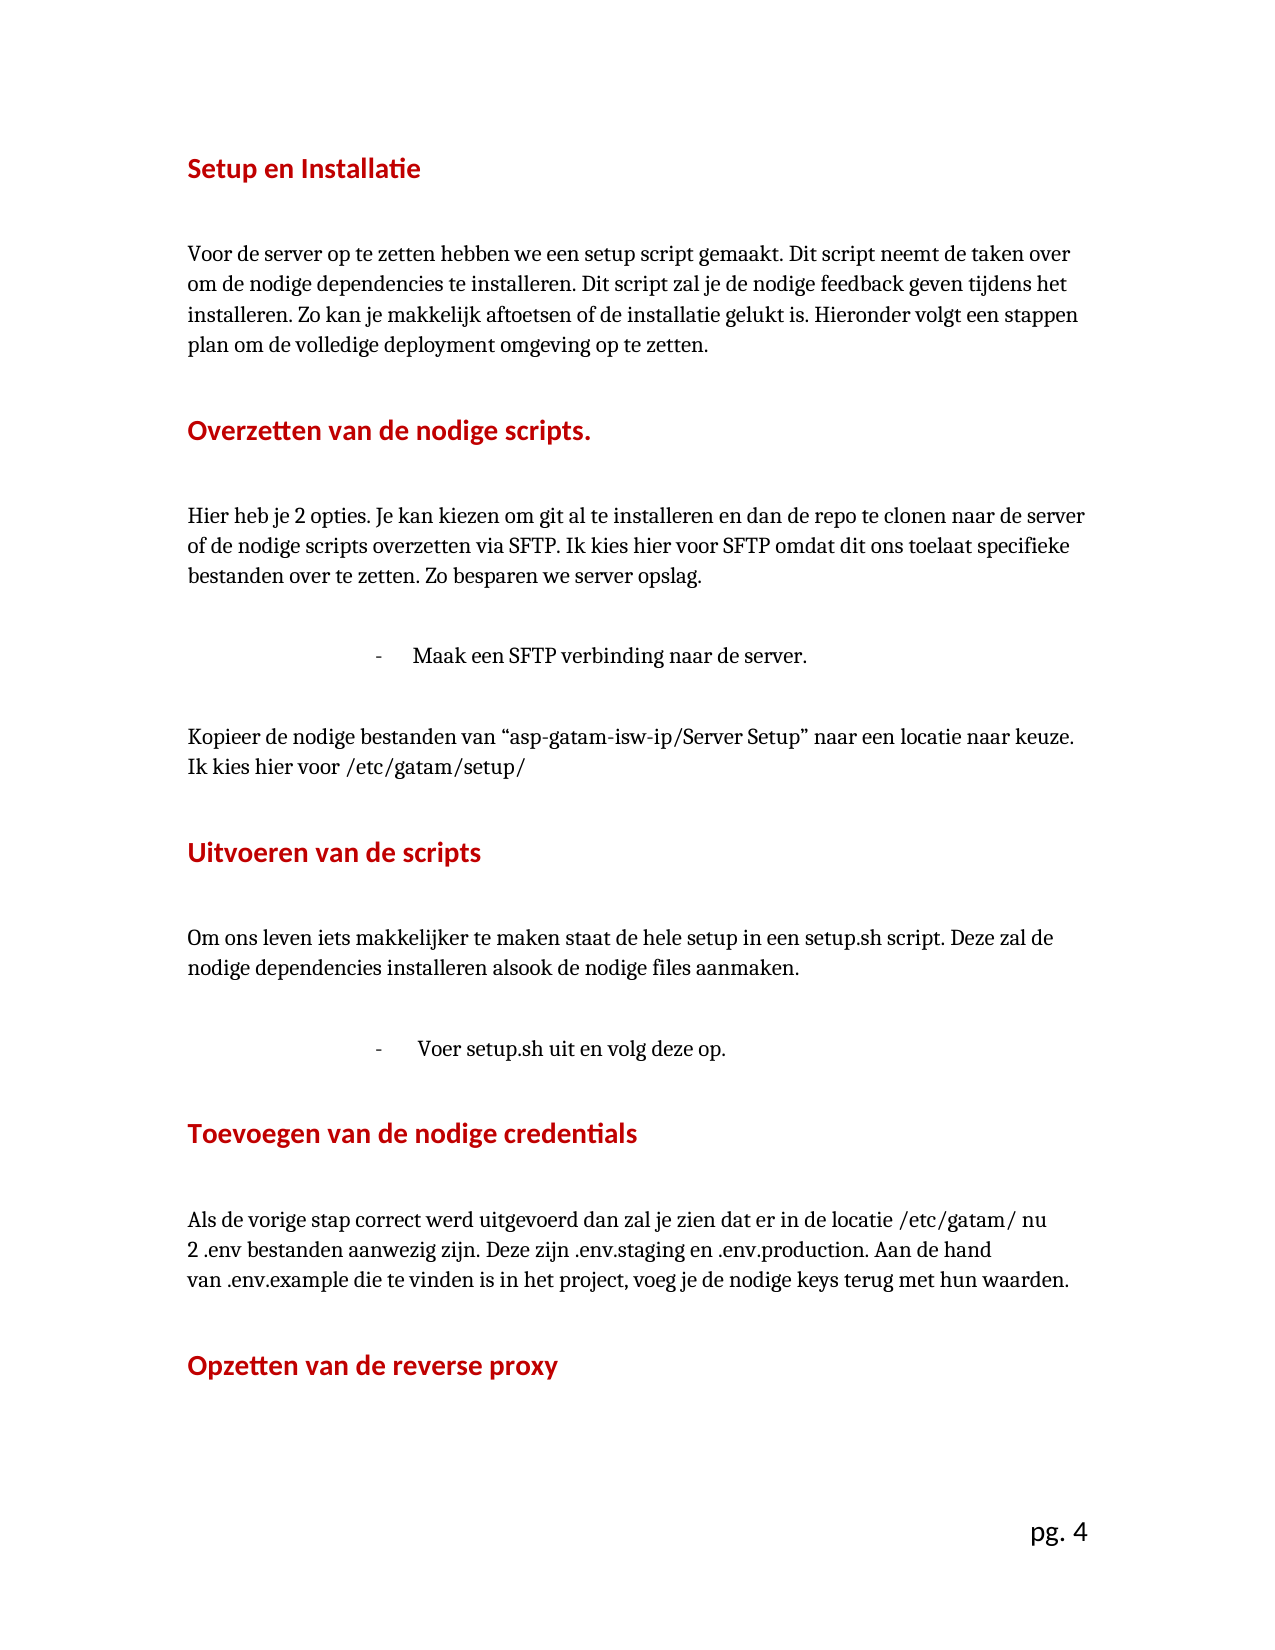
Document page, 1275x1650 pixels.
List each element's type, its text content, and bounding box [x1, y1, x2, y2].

subtitle Uitvoeren van de scripts [187, 834, 1087, 869]
subtitle Toevoegen van de nodige credentials [187, 1116, 1087, 1151]
subtitle Setup en Installatie [187, 150, 1087, 186]
subtitle Voer setup.sh uit en volg deze op. [375, 1035, 1087, 1062]
subtitle Overzetten van de nodige scripts. [187, 412, 1087, 447]
subtitle Hier heb je 2 opties. Je kan kiezen om git al te installeren en dan de repo te clonen naar de server of de nodige scripts overzetten via SFTP. Ik kies hier voor SFTP omdat dit ons toelaat specifieke bestanden over te zetten. Zo besparen we server opslag. [187, 503, 1087, 589]
subtitle Kopieer de nodige bestanden van “asp-gatam-isw-ip/Server Setup” naar een locatie naar keuze. Ik kies hier voor /etc/gatam/setup/ [187, 723, 1087, 780]
subtitle Voor de server op te zetten hebben we een setup script gemaakt. Dit script neemt de taken over om de nodige dependencies te installeren. Dit script zal je de nodige feedback geven tijdens het installeren. Zo kan je makkelijk aftoetsen of de installatie gelukt is. Hieronder volgt een stappen plan om de volledige deployment omgeving op te zetten. [187, 241, 1087, 358]
subtitle Opzetten van de reverse proxy [187, 1347, 1087, 1383]
subtitle Om ons leven iets makkelijker te maken staat de hele setup in een setup.sh script. Deze zal de nodige dependencies installeren alsook de nodige files aanmaken. [187, 925, 1087, 981]
subtitle Als de vorige stap correct werd uitgevoerd dan zal je zien dat er in de locatie /etc/gatam/ nu 2 .env bestanden aanwezig zijn. Deze zijn .env.staging en .env.production. Aan de hand van .env.example die te vinden is in het project, voeg je de nodige keys terug met hun waarden. [187, 1206, 1087, 1293]
subtitle Maak een SFTP verbinding naar de server. [375, 643, 1087, 670]
